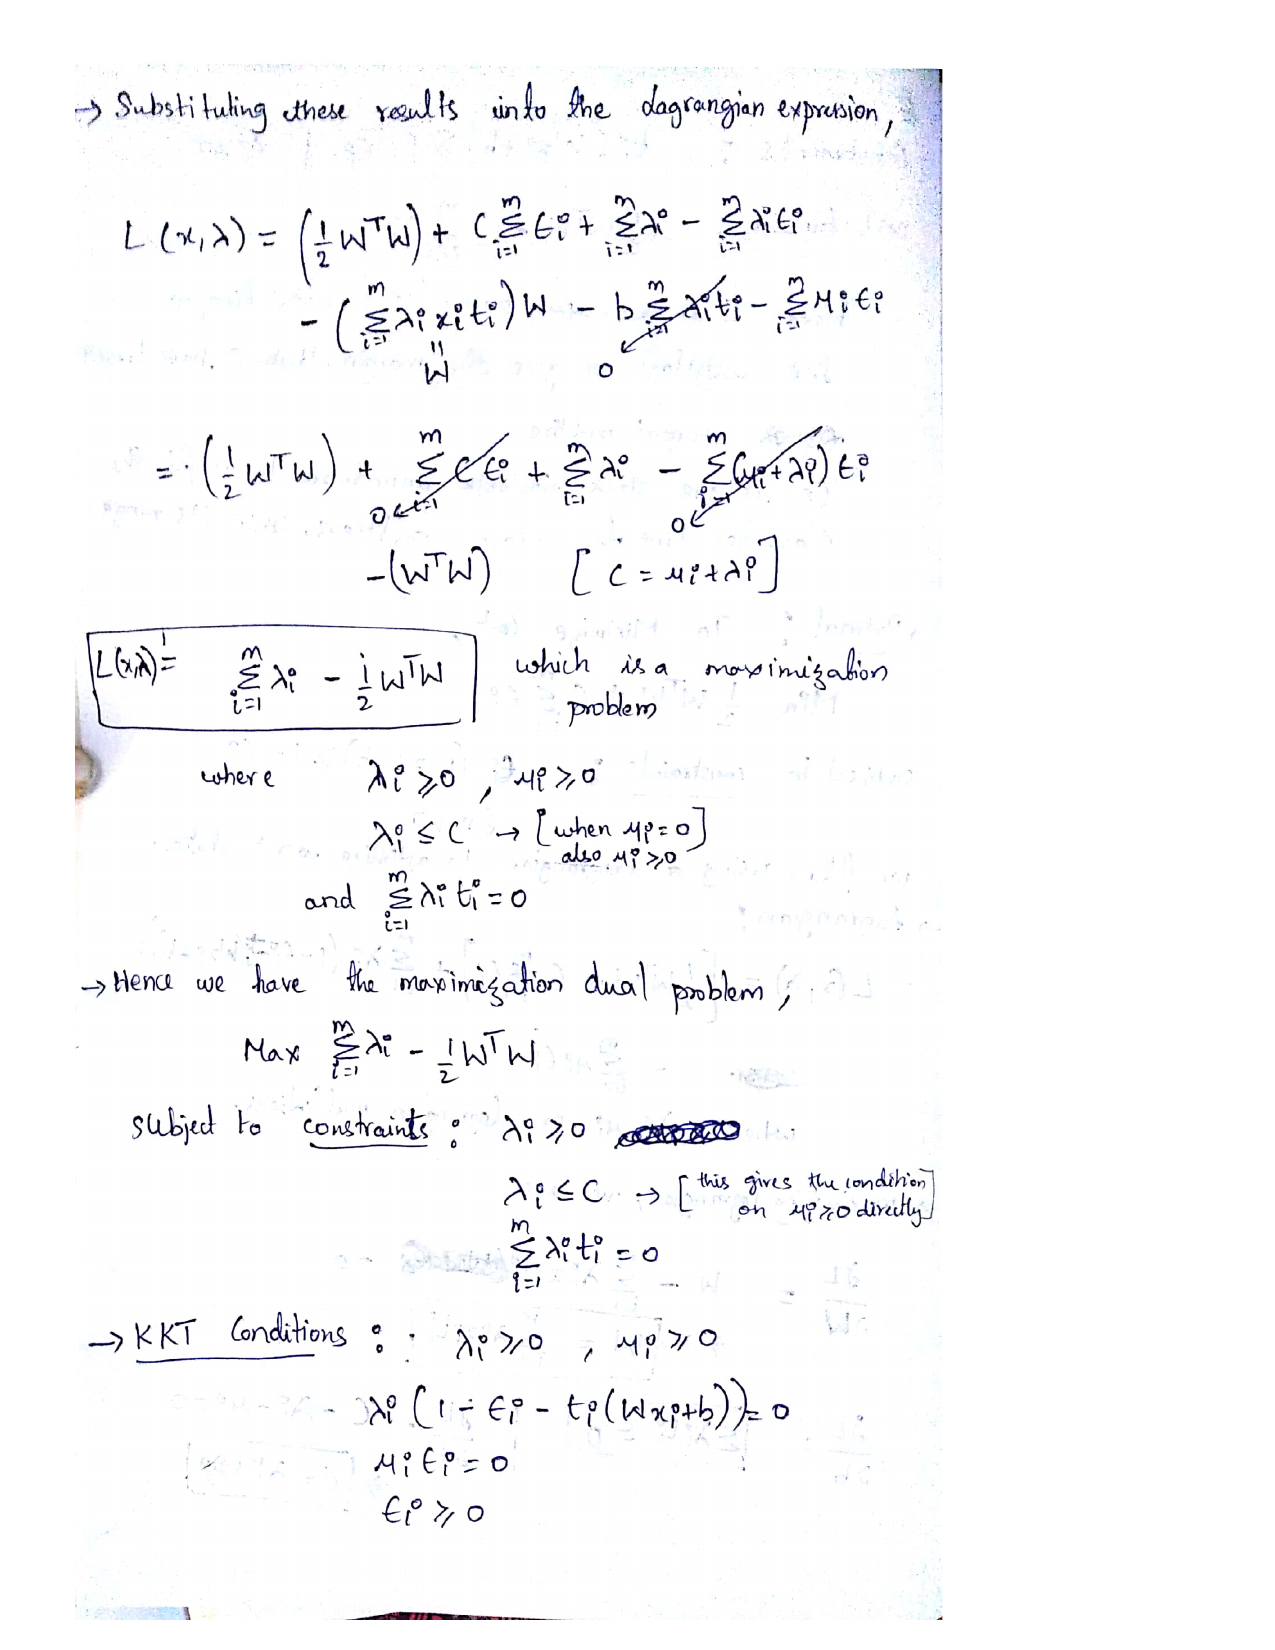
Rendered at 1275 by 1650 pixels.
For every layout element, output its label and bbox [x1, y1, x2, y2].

picture [75, 60, 943, 1620]
